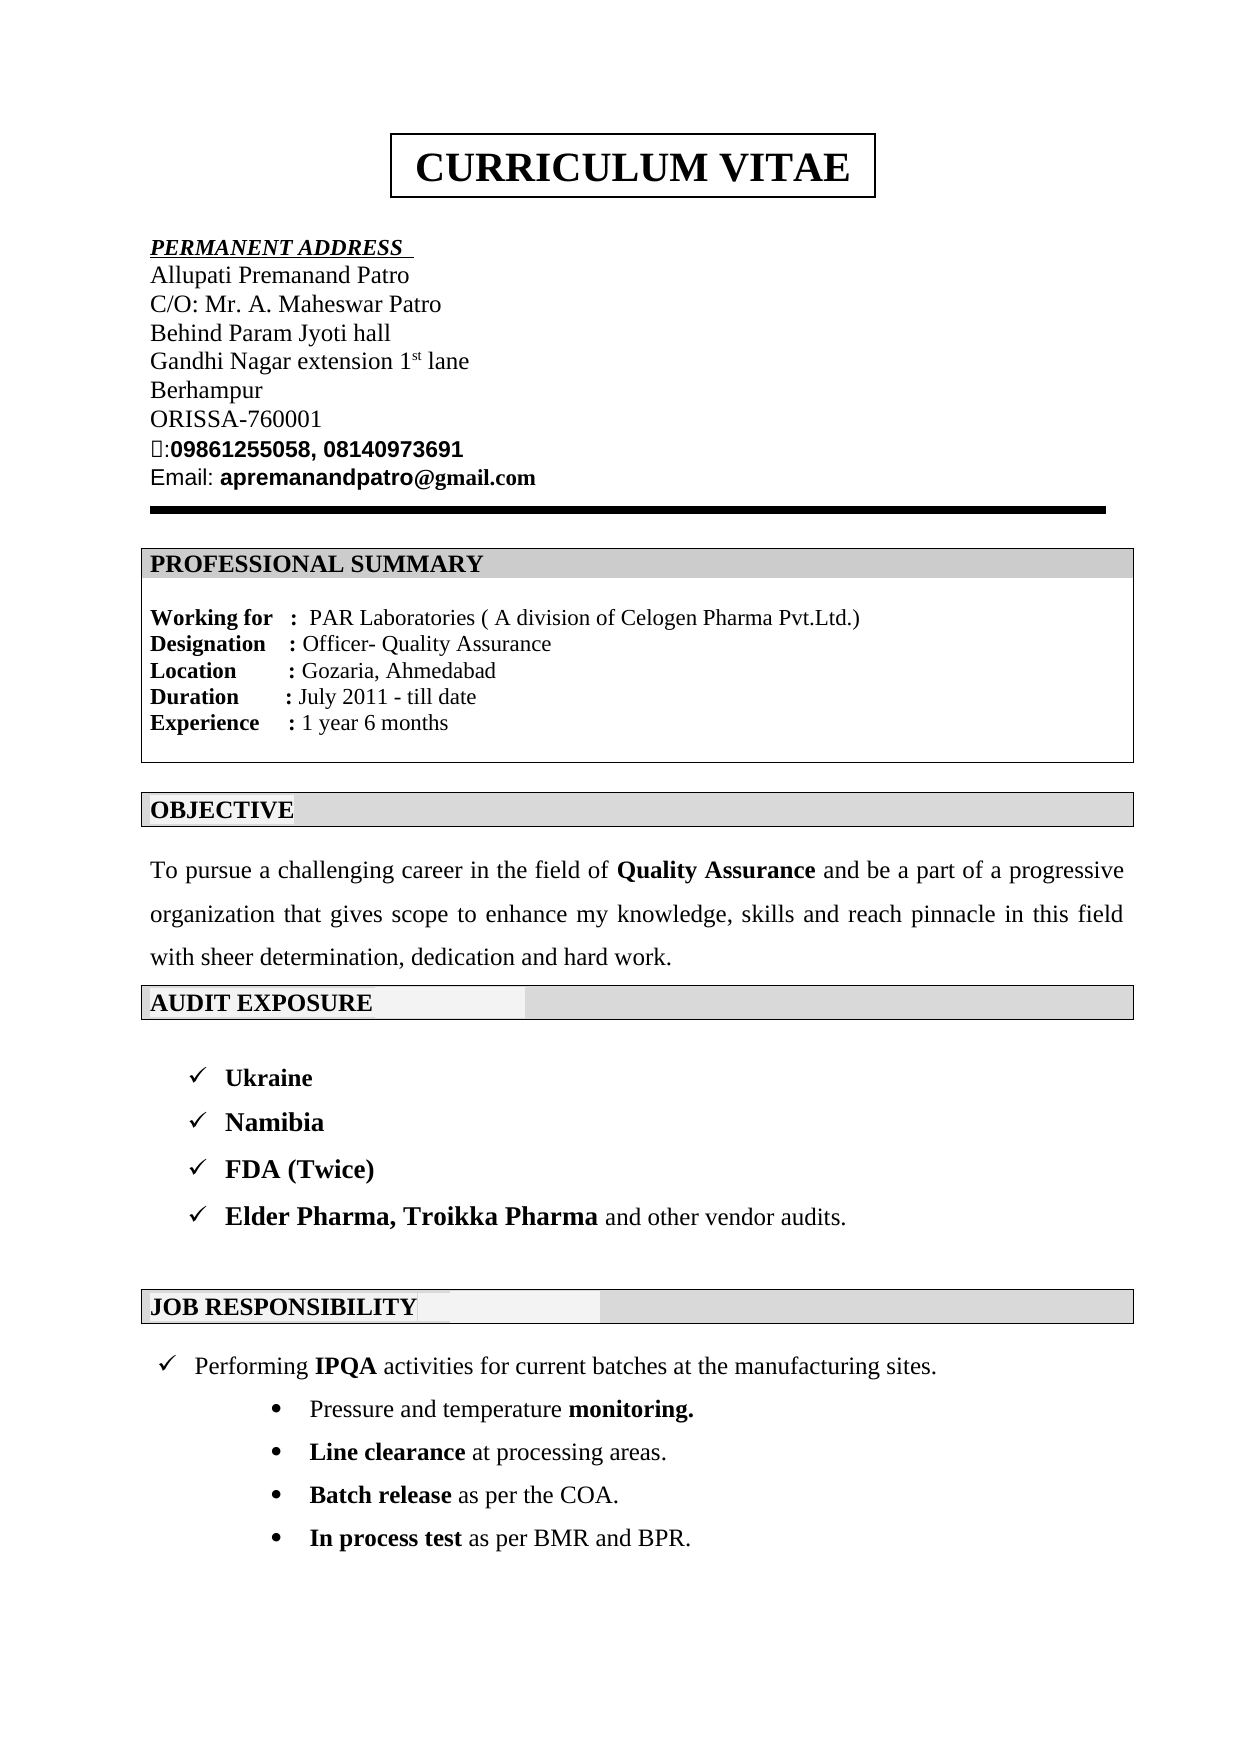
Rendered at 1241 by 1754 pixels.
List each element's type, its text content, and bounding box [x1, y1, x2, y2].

text ORISSA-760001 [150, 404, 1125, 433]
title Line clearance at processing areas. [272, 1437, 1125, 1466]
text Gandhi Nagar extension 1st lane [150, 346, 1125, 375]
text Duration : July 2011 - till date [150, 683, 1125, 709]
text :09861255058, 08140973691 [150, 433, 1125, 464]
title Namibia [187, 1106, 1125, 1137]
text Allupati Premanand Patro [150, 260, 1125, 289]
subtitle PROFESSIONAL SUMMARY [142, 549, 1133, 578]
text Email: apremanandpatro@gmail.com [150, 464, 1125, 490]
subtitle AUDIT EXPOSURE [142, 986, 1133, 1019]
subtitle OBJECTIVE [142, 793, 1133, 826]
text C/O: Mr. A. Maheswar Patro [150, 289, 1125, 318]
title FDA (Twice) [187, 1153, 1125, 1184]
text Behind Param Jyoti hall [150, 318, 1125, 346]
title Elder Pharma, Troikka Pharma and other vendor audits. [187, 1199, 1125, 1231]
title In process test as per BMR and BPR. [272, 1523, 1125, 1552]
text Designation : Officer- Quality Assurance [150, 630, 1125, 657]
text Working for : PAR Laboratories ( A division of Celogen Pharma Pvt.Ltd.) [150, 604, 1125, 630]
title Batch release as per the COA. [272, 1480, 1125, 1509]
title Pressure and temperature monitoring. [272, 1394, 1125, 1423]
title Ukraine [187, 1063, 1125, 1092]
text Location : Gozaria, Ahmedabad [150, 657, 1125, 683]
text Berhampur [150, 375, 1125, 404]
subtitle JOB RESPONSIBILITY [142, 1290, 1133, 1323]
title To pursue a challenging career in the field of Quality Assurance and be a part of a progressive organization that gives scope to enhance my knowledge, skills and reach pinnacle in this field with sheer determination, dedication and hard work. [150, 856, 1125, 971]
text Experience : 1 year 6 months [150, 709, 1125, 736]
title Performing IPQA activities for current batches at the manufacturing sites. [157, 1351, 1125, 1379]
text PERMANENT ADDRESS [150, 234, 1125, 260]
